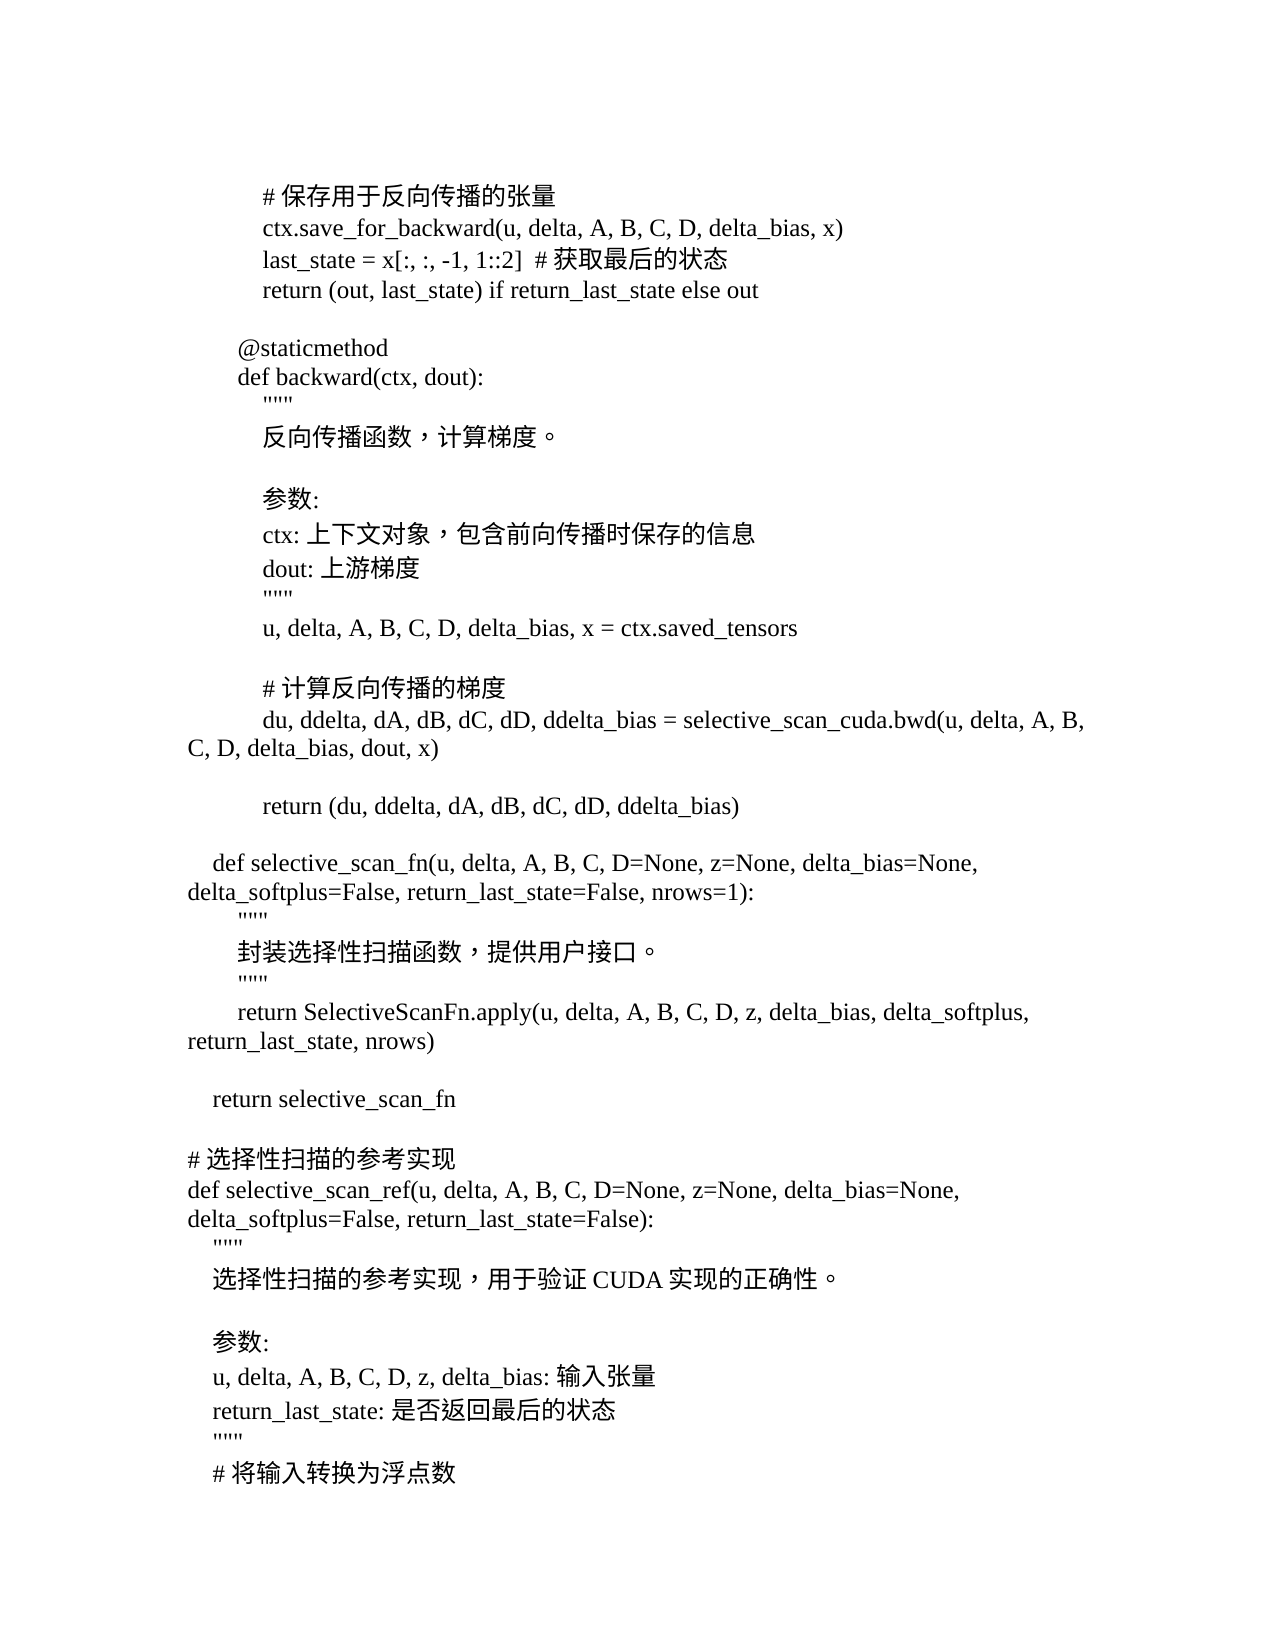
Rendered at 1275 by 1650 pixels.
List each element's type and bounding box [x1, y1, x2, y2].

text [187, 150, 1087, 1489]
